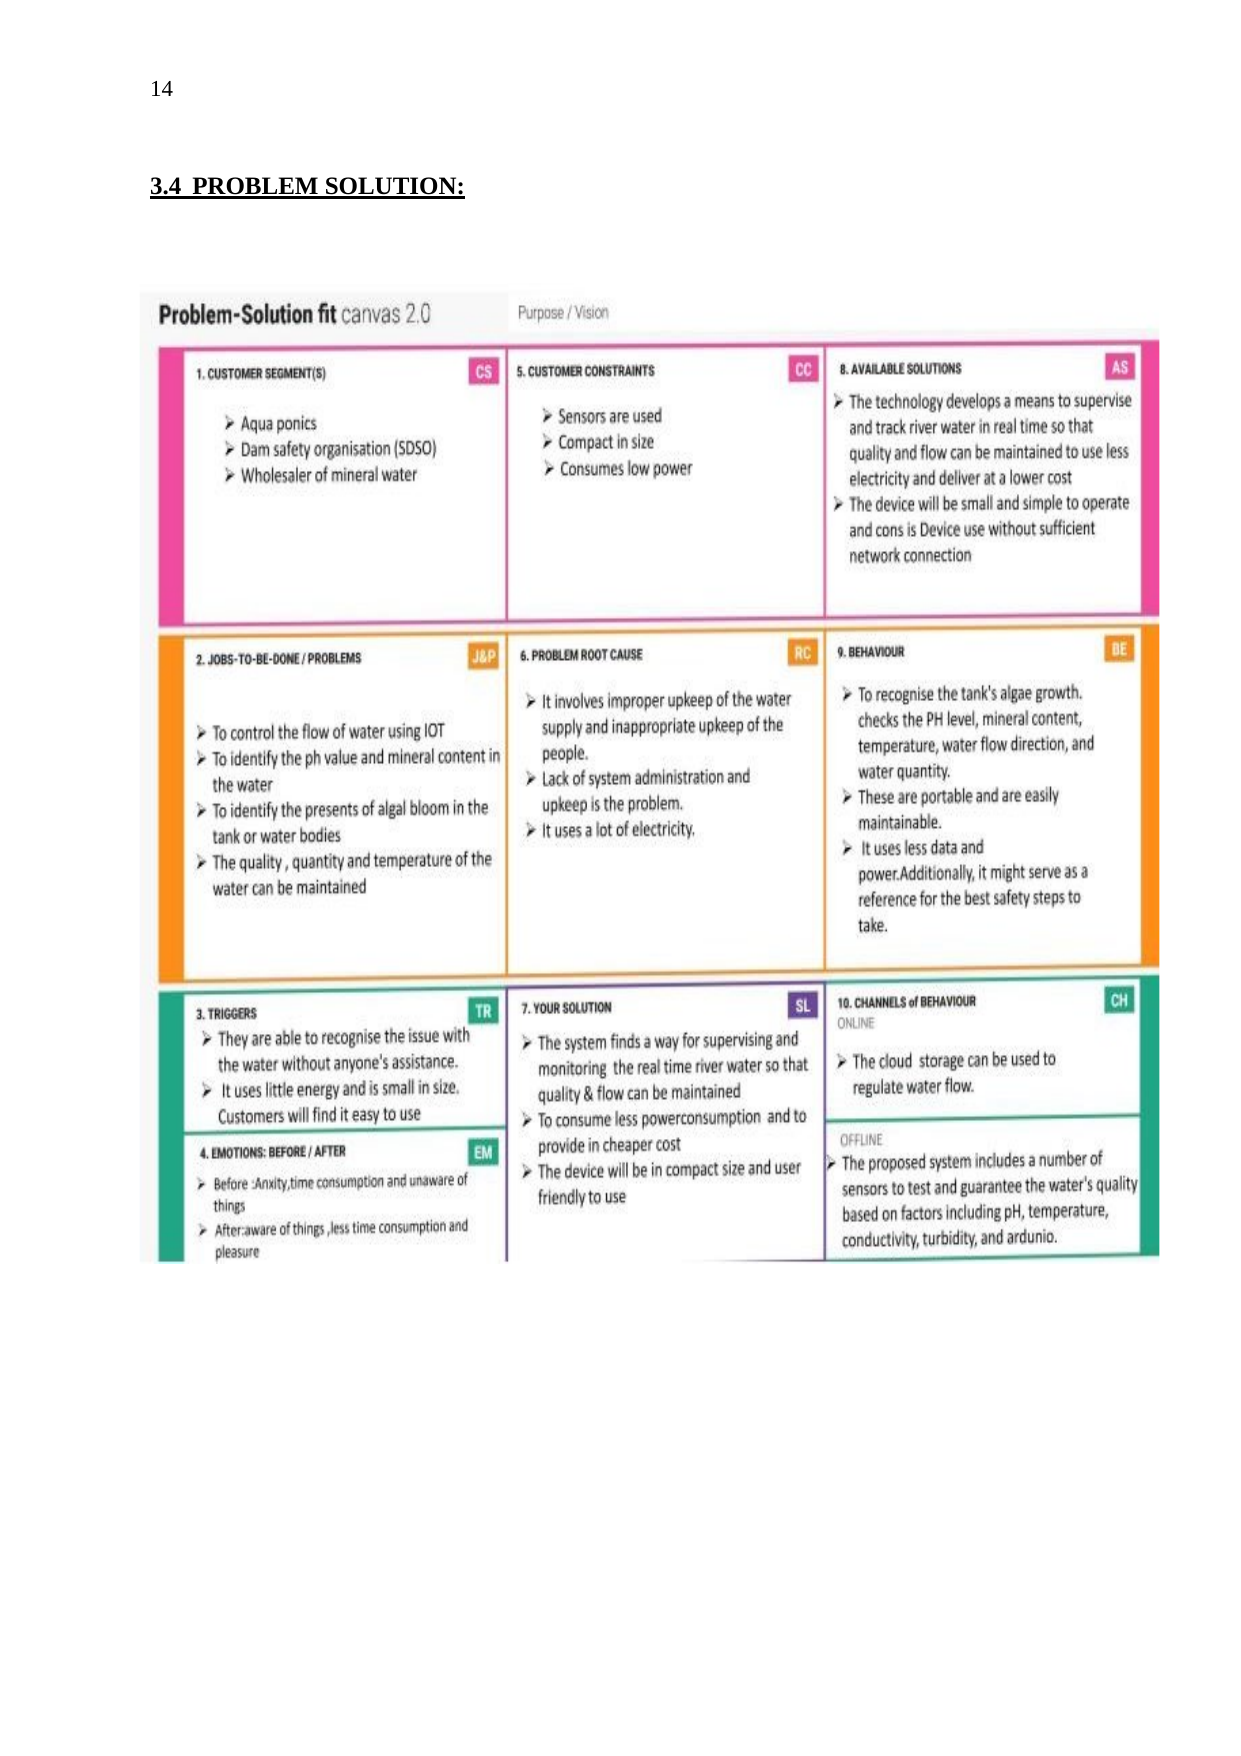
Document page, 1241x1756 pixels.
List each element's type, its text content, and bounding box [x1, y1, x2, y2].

picture [139, 283, 1160, 1264]
list PROBLEM SOLUTION: [150, 171, 1213, 200]
